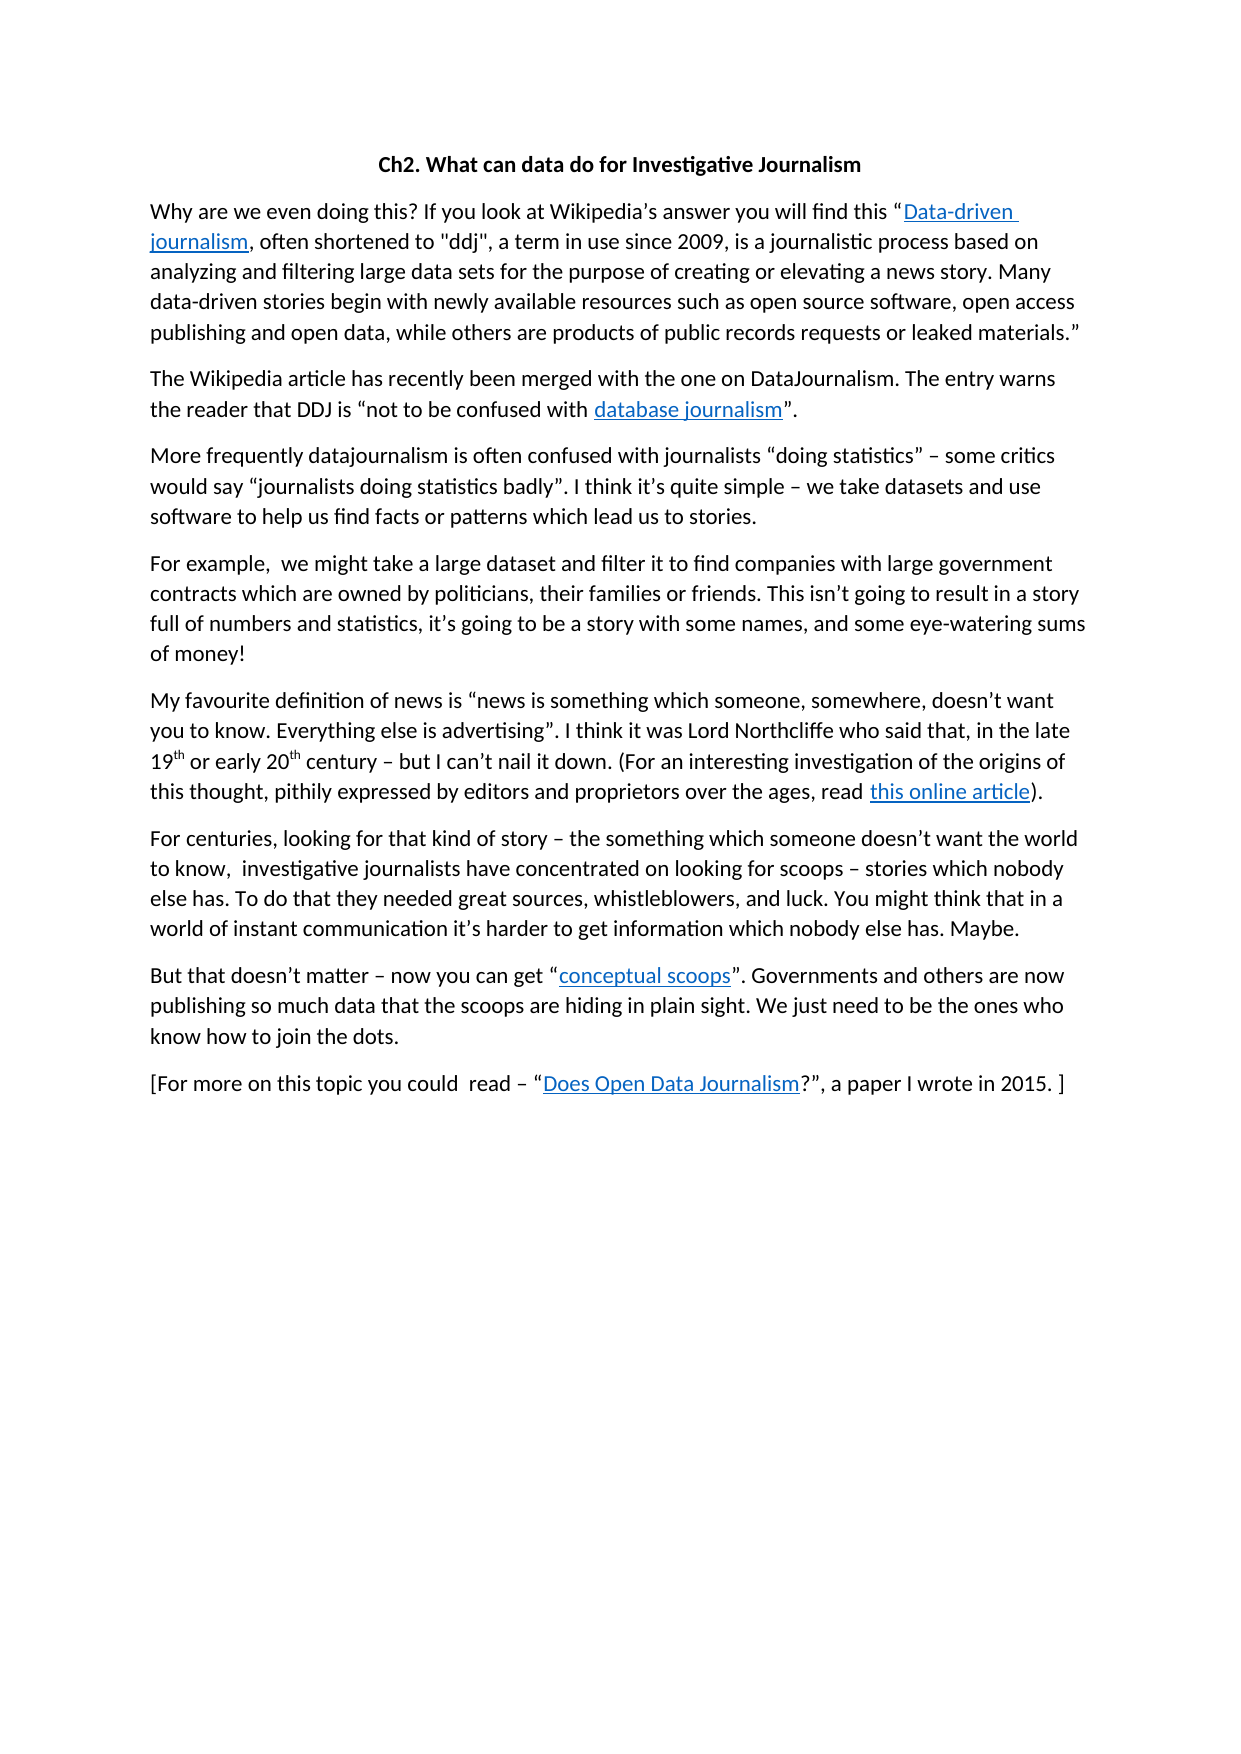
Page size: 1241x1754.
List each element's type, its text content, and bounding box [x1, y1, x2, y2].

text The Wikipedia article has recently been merged with the one on DataJournalism. The entry warns the reader that DDJ is “not to be confused with database journalism”. [150, 364, 1090, 423]
text Ch2. What can data do for Investigative Journalism [150, 150, 1090, 178]
text For example, we might take a large dataset and filter it to find companies with large government contracts which are owned by politicians, their families or friends. This isn’t going to result in a story full of numbers and statistics, it’s going to be a story with some names, and some eye-watering sums of money! [150, 549, 1090, 668]
text Why are we even doing this? If you look at Wikipedia’s answer you will find this “Data-driven journalism, often shortened to "ddj", a term in use since 2009, is a journalistic process based on analyzing and filtering large data sets for the purpose of creating or elevating a news story. Many data-driven stories begin with newly available resources such as open source software, open access publishing and open data, while others are products of public records requests or leaked materials.” [150, 197, 1090, 346]
text But that doesn’t matter – now you can get “conceptual scoops”. Governments and others are now publishing so much data that the scoops are hiding in plain sight. We just need to be the ones who know how to join the dots. [150, 961, 1090, 1050]
text [For more on this topic you could read – “Does Open Data Journalism?”, a paper I wrote in 2015. ] [150, 1069, 1090, 1097]
text More frequently datajournalism is often confused with journalists “doing statistics” – some critics would say “journalists doing statistics badly”. I think it’s quite simple – we take datasets and use software to help us find facts or patterns which lead us to stories. [150, 442, 1090, 530]
text For centuries, looking for that kind of story – the something which someone doesn’t want the world to know, investigative journalists have concentrated on looking for scoops – stories which nobody else has. To do that they needed great sources, whistleblowers, and luck. You might think that in a world of instant communication it’s harder to get information which nobody else has. Maybe. [150, 824, 1090, 943]
text My favourite definition of news is “news is something which someone, somewhere, doesn’t want you to know. Everything else is advertising”. I think it was Lord Northcliffe who said that, in the late 19th or early 20th century – but I can’t nail it down. (For an interesting investigation of the origins of this thought, pithily expressed by editors and proprietors over the ages, read this online article). [150, 686, 1090, 805]
